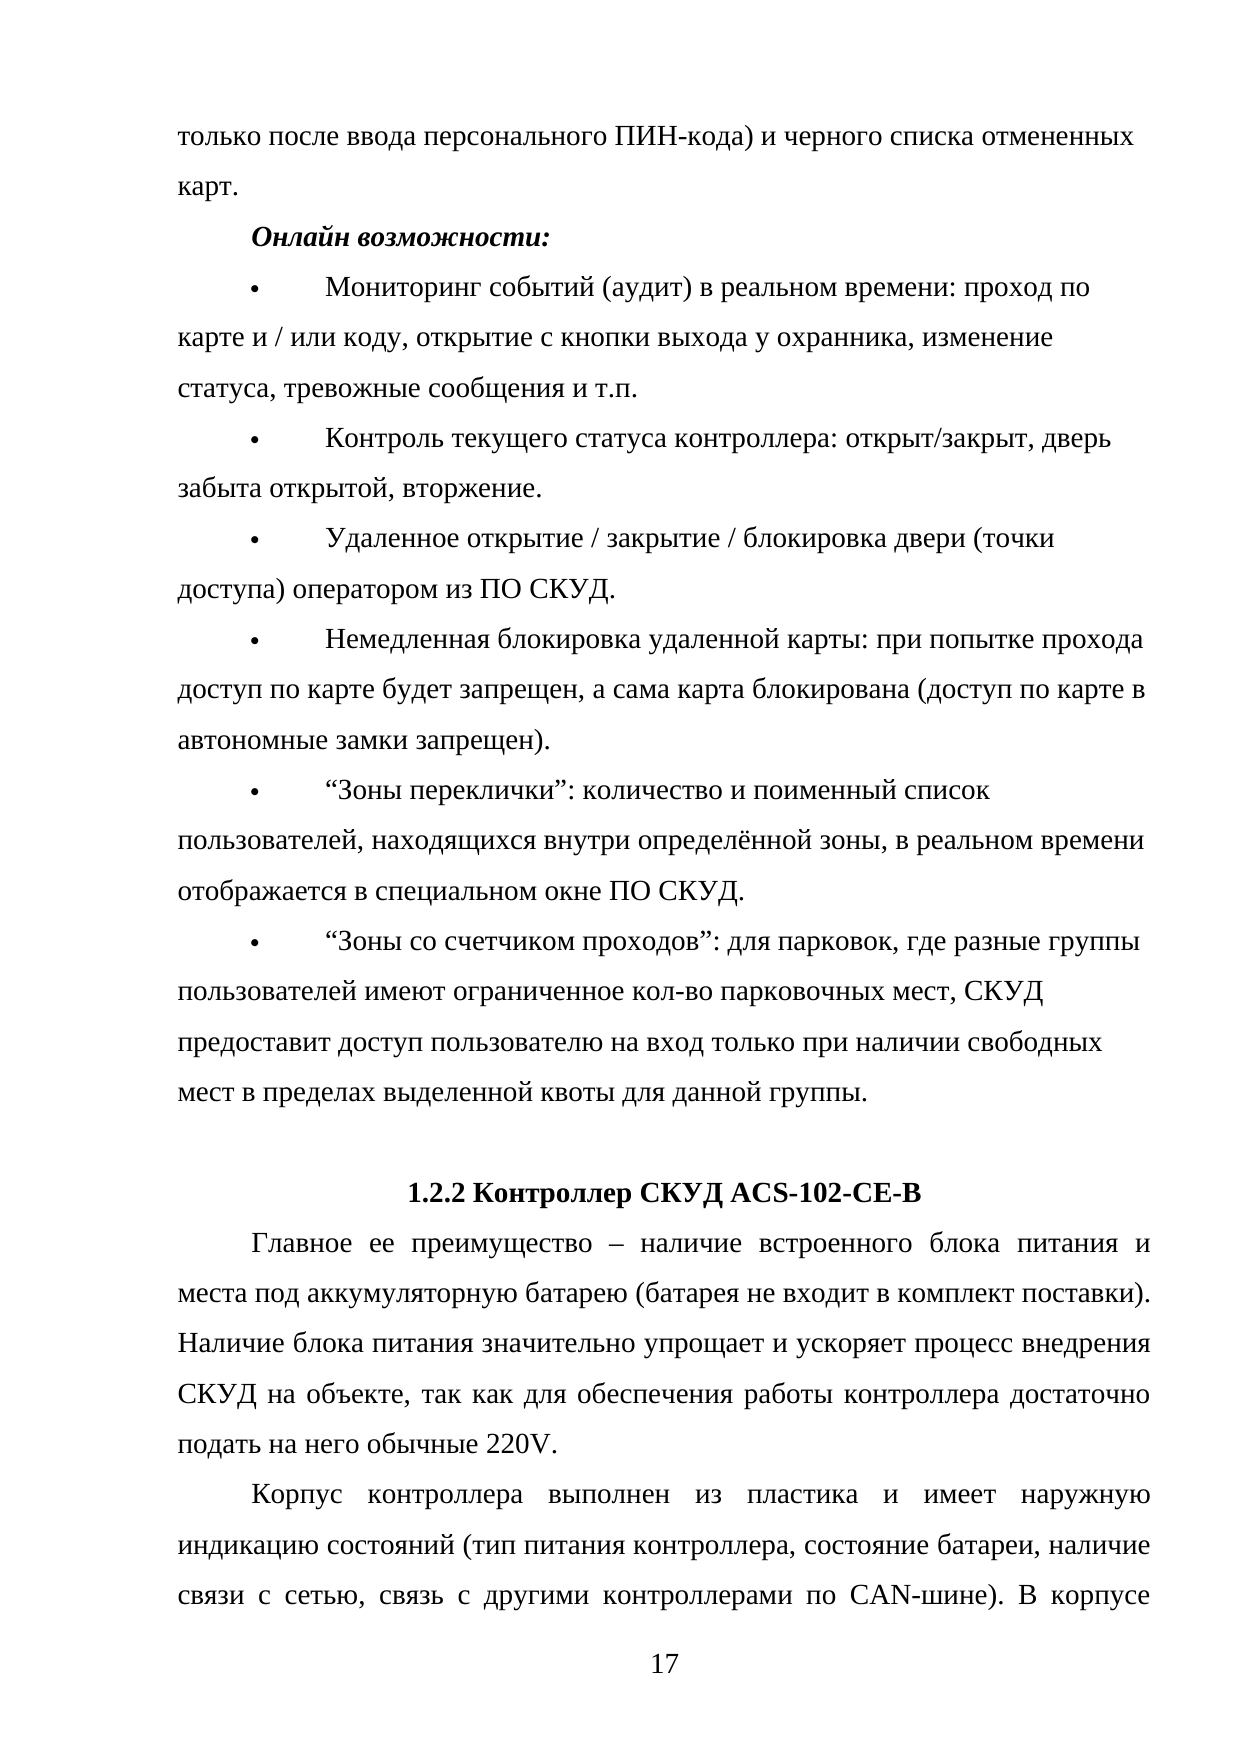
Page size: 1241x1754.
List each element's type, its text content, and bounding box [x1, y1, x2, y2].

text Главное ее преимущество – наличие встроенного блока питания и места под аккумуляторную батарею (батарея не входит в комплект поставки). Наличие блока питания значительно упрощает и ускоряет процесс внедрения СКУД на объекте, так как для обеспечения работы контроллера достаточно подать на него обычные 220V. [177, 1225, 1152, 1460]
list Мониторинг событий (аудит) в реальном времени: проход по карте и / или коду, открытие с кнопки выхода у охранника, изменение статуса, тревожные сообщения и т.п. [177, 269, 1152, 403]
list Контроль текущего статуса контроллера: открыт/закрыт, дверь забыта открытой, вторжение. [177, 420, 1152, 504]
list Удаленное открытие / закрытие / блокировка двери (точки доступа) оператором из ПО СКУД. [177, 521, 1152, 604]
list “Зоны переклички”: количество и поименный список пользователей, находящихся внутри определённой зоны, в реальном времени отображается в специальном окне ПО СКУД. [177, 772, 1152, 906]
list “Зоны со счетчиком проходов”: для парковок, где разные группы пользователей имеют ограниченное кол-во парковочных мест, СКУД предоставит доступ пользователю на вход только при наличии свободных мест в пределах выделенной квоты для данной группы. [177, 923, 1152, 1108]
subtitle Онлайн возможности: [177, 219, 1152, 252]
list Немедленная блокировка удаленной карты: при попытке прохода доступ по карте будет запрещен, а сама карта блокирована (доступ по карте в автономные замки запрещен). [177, 621, 1152, 755]
subtitle 1.2.2 Контроллер СКУД ACS-102-CE-B [177, 1175, 1152, 1208]
